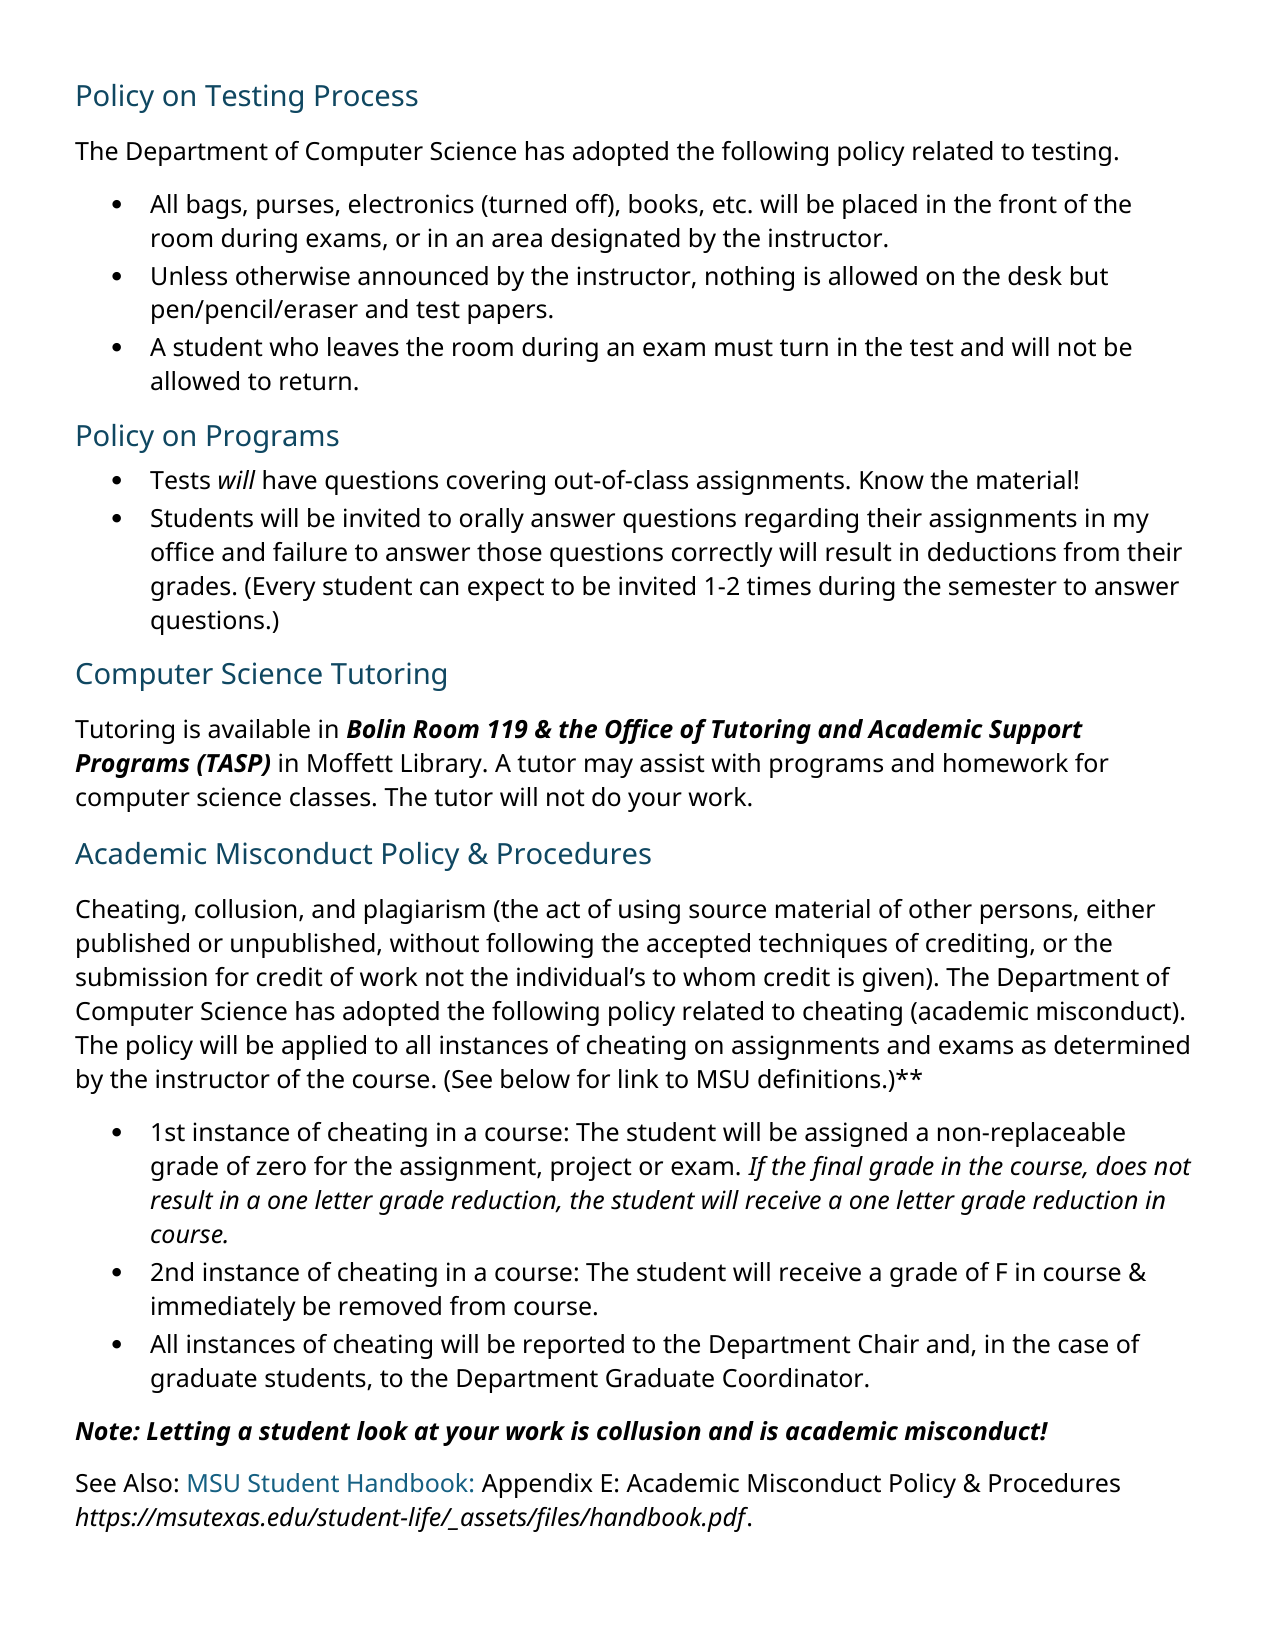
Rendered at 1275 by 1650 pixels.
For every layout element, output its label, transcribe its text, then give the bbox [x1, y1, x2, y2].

list Students will be invited to orally answer questions regarding their assignments in my office and failure to answer those questions correctly will result in deductions from their grades. (Every student can expect to be invited 1-2 times during the semester to answer questions.) [112, 501, 1200, 637]
list 1st instance of cheating in a course: The student will be assigned a non-replaceable grade of zero for the assignment, project or exam. If the final grade in the course, does not result in a one letter grade reduction, the student will receive a one letter grade reduction in course. [112, 1114, 1200, 1251]
subtitle Academic Misconduct Policy & Procedures [75, 833, 1200, 873]
text Cheating, collusion, and plagiarism (the act of using source material of other persons, either published or unpublished, without following the accepted techniques of crediting, or the submission for credit of work not the individual’s to whom credit is given). The Department of Computer Science has adopted the following policy related to cheating (academic misconduct). The policy will be applied to all instances of cheating on assignments and exams as determined by the instructor of the course. (See below for link to MSU definitions.)** [75, 891, 1200, 1096]
list All instances of cheating will be reported to the Department Chair and, in the case of graduate students, to the Department Graduate Coordinator. [112, 1326, 1200, 1394]
subtitle Policy on Testing Process [75, 75, 1200, 115]
subtitle Computer Science Tutoring [75, 653, 1200, 693]
text See Also: MSU Student Handbook: Appendix E: Academic Misconduct Policy & Procedures https://msutexas.edu/student-life/_assets/files/handbook.pdf. [75, 1466, 1200, 1534]
subtitle Policy on Programs [75, 415, 1200, 454]
text Note: Letting a student look at your work is collusion and is academic misconduct! [75, 1413, 1200, 1447]
text Tutoring is available in Bolin Room 119 & the Office of Tutoring and Academic Support Programs (TASP) in Moffett Library. A tutor may assist with programs and homework for computer science classes. The tutor will not do your work. [75, 712, 1200, 814]
text The Department of Computer Science has adopted the following policy related to testing. [75, 133, 1200, 167]
list Tests will have questions covering out-of-class assignments. Know the material! [112, 463, 1200, 497]
list 2nd instance of cheating in a course: The student will receive a grade of F in course & immediately be removed from course. [112, 1254, 1200, 1323]
list A student who leaves the room during an exam must turn in the test and will not be allowed to return. [112, 330, 1200, 398]
list Unless otherwise announced by the instructor, nothing is allowed on the desk but pen/pencil/eraser and test papers. [112, 258, 1200, 326]
list All bags, purses, electronics (turned off), books, etc. will be placed in the front of the room during exams, or in an area designated by the instructor. [112, 186, 1200, 254]
